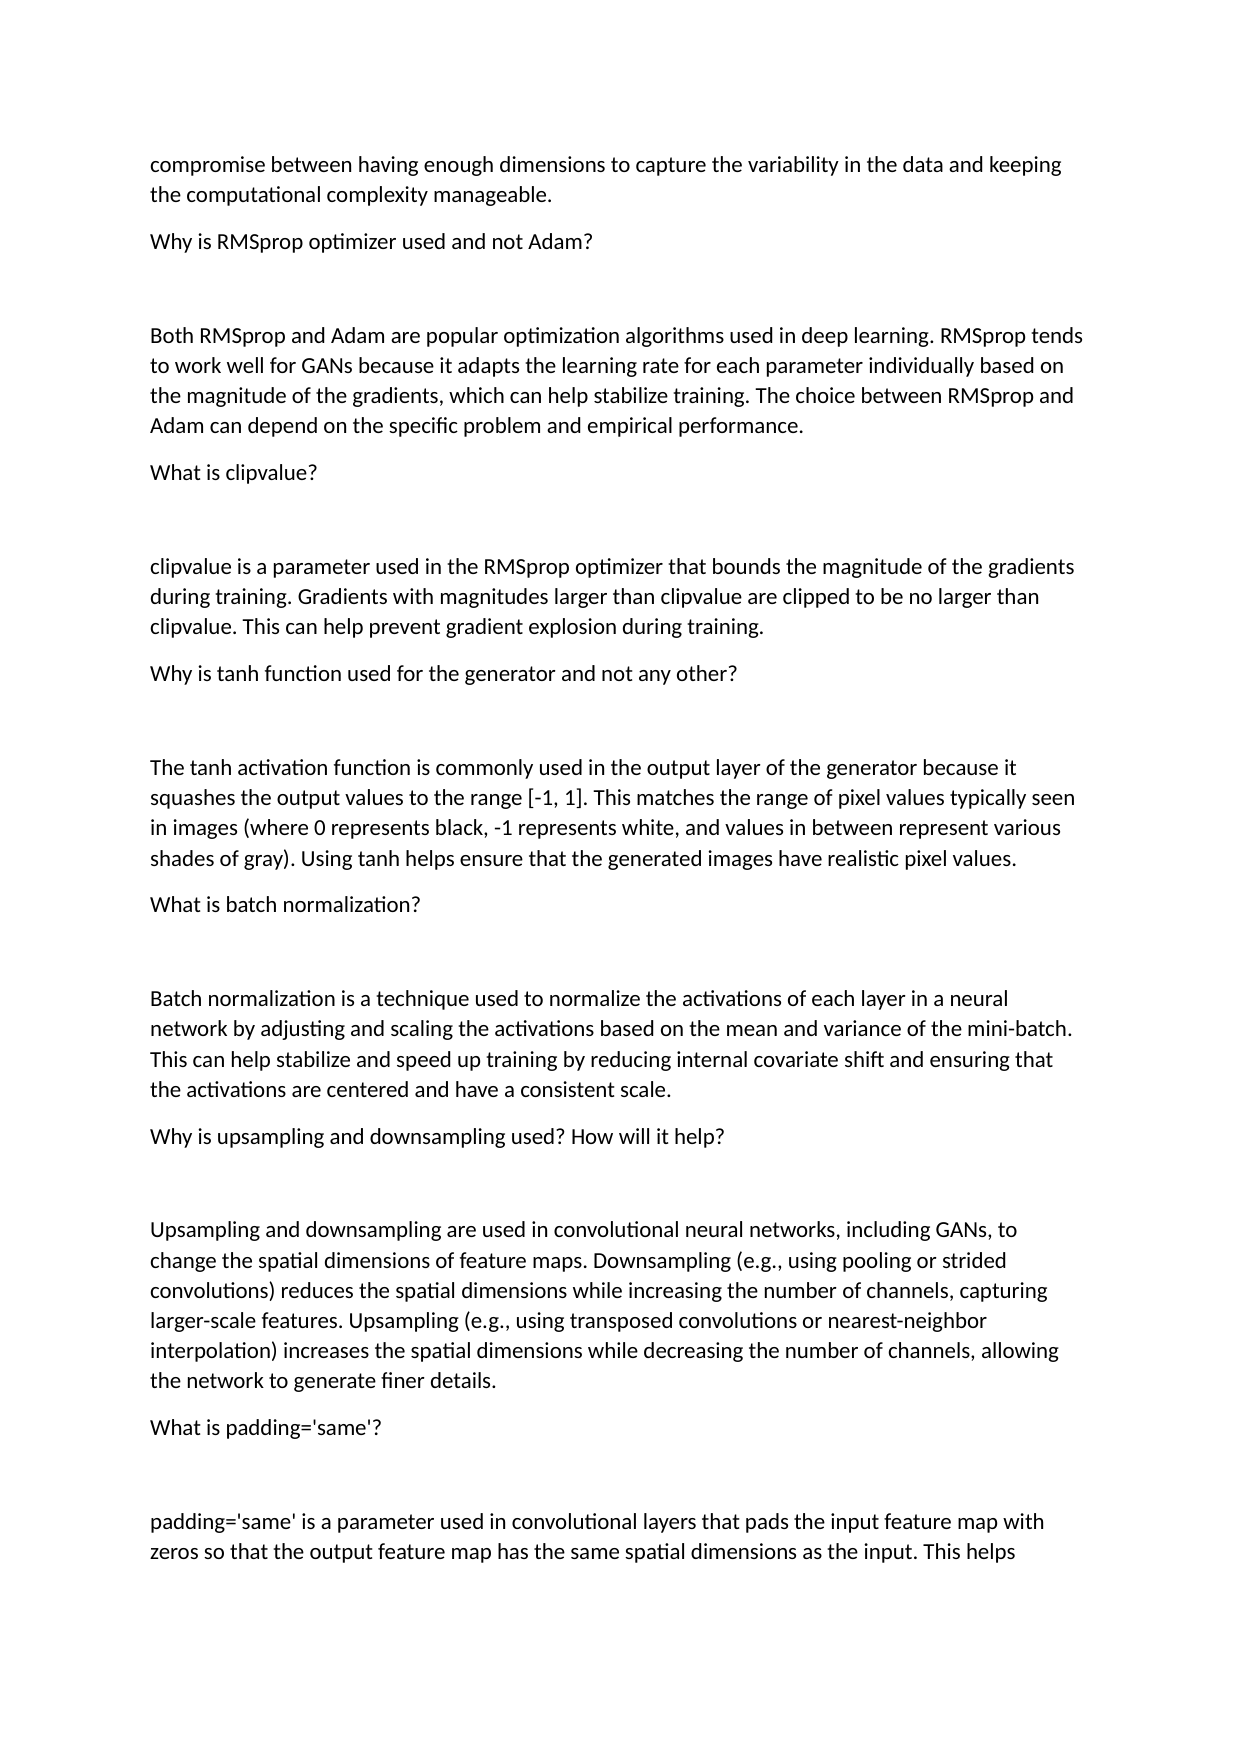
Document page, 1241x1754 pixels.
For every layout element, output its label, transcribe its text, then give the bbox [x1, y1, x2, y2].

text Both RMSprop and Adam are popular optimization algorithms used in deep learning. RMSprop tends to work well for GANs because it adapts the learning rate for each parameter individually based on the magnitude of the gradients, which can help stabilize training. The choice between RMSprop and Adam can depend on the specific problem and empirical performance. [150, 321, 1090, 439]
text What is clipvalue? [150, 458, 1090, 486]
text Why is RMSprop optimizer used and not Adam? [150, 227, 1090, 255]
text What is padding='same'? [150, 1413, 1090, 1442]
text What is batch normalization? [150, 891, 1090, 919]
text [150, 1507, 1090, 1566]
text The tanh activation function is commonly used in the output layer of the generator because it squashes the output values to the range [-1, 1]. This matches the range of pixel values typically seen in images (where 0 represents black, -1 represents white, and values in between represent various shades of gray). Using tanh helps ensure that the generated images have realistic pixel values. [150, 753, 1090, 872]
text Why is tanh function used for the generator and not any other? [150, 659, 1090, 687]
text Why is upsampling and downsampling used? How will it help? [150, 1122, 1090, 1150]
text clipvalue is a parameter used in the RMSprop optimizer that bounds the magnitude of the gradients during training. Gradients with magnitudes larger than clipvalue are clipped to be no larger than clipvalue. This can help prevent gradient explosion during training. [150, 552, 1090, 641]
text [150, 150, 1090, 208]
text Upsampling and downsampling are used in convolutional neural networks, including GANs, to change the spatial dimensions of feature maps. Downsampling (e.g., using pooling or strided convolutions) reduces the spatial dimensions while increasing the number of channels, capturing larger-scale features. Upsampling (e.g., using transposed convolutions or nearest-neighbor interpolation) increases the spatial dimensions while decreasing the number of channels, allowing the network to generate finer details. [150, 1216, 1090, 1395]
text Batch normalization is a technique used to normalize the activations of each layer in a neural network by adjusting and scaling the activations based on the mean and variance of the mini-batch. This can help stabilize and speed up training by reducing internal covariate shift and ensuring that the activations are centered and have a consistent scale. [150, 984, 1090, 1103]
